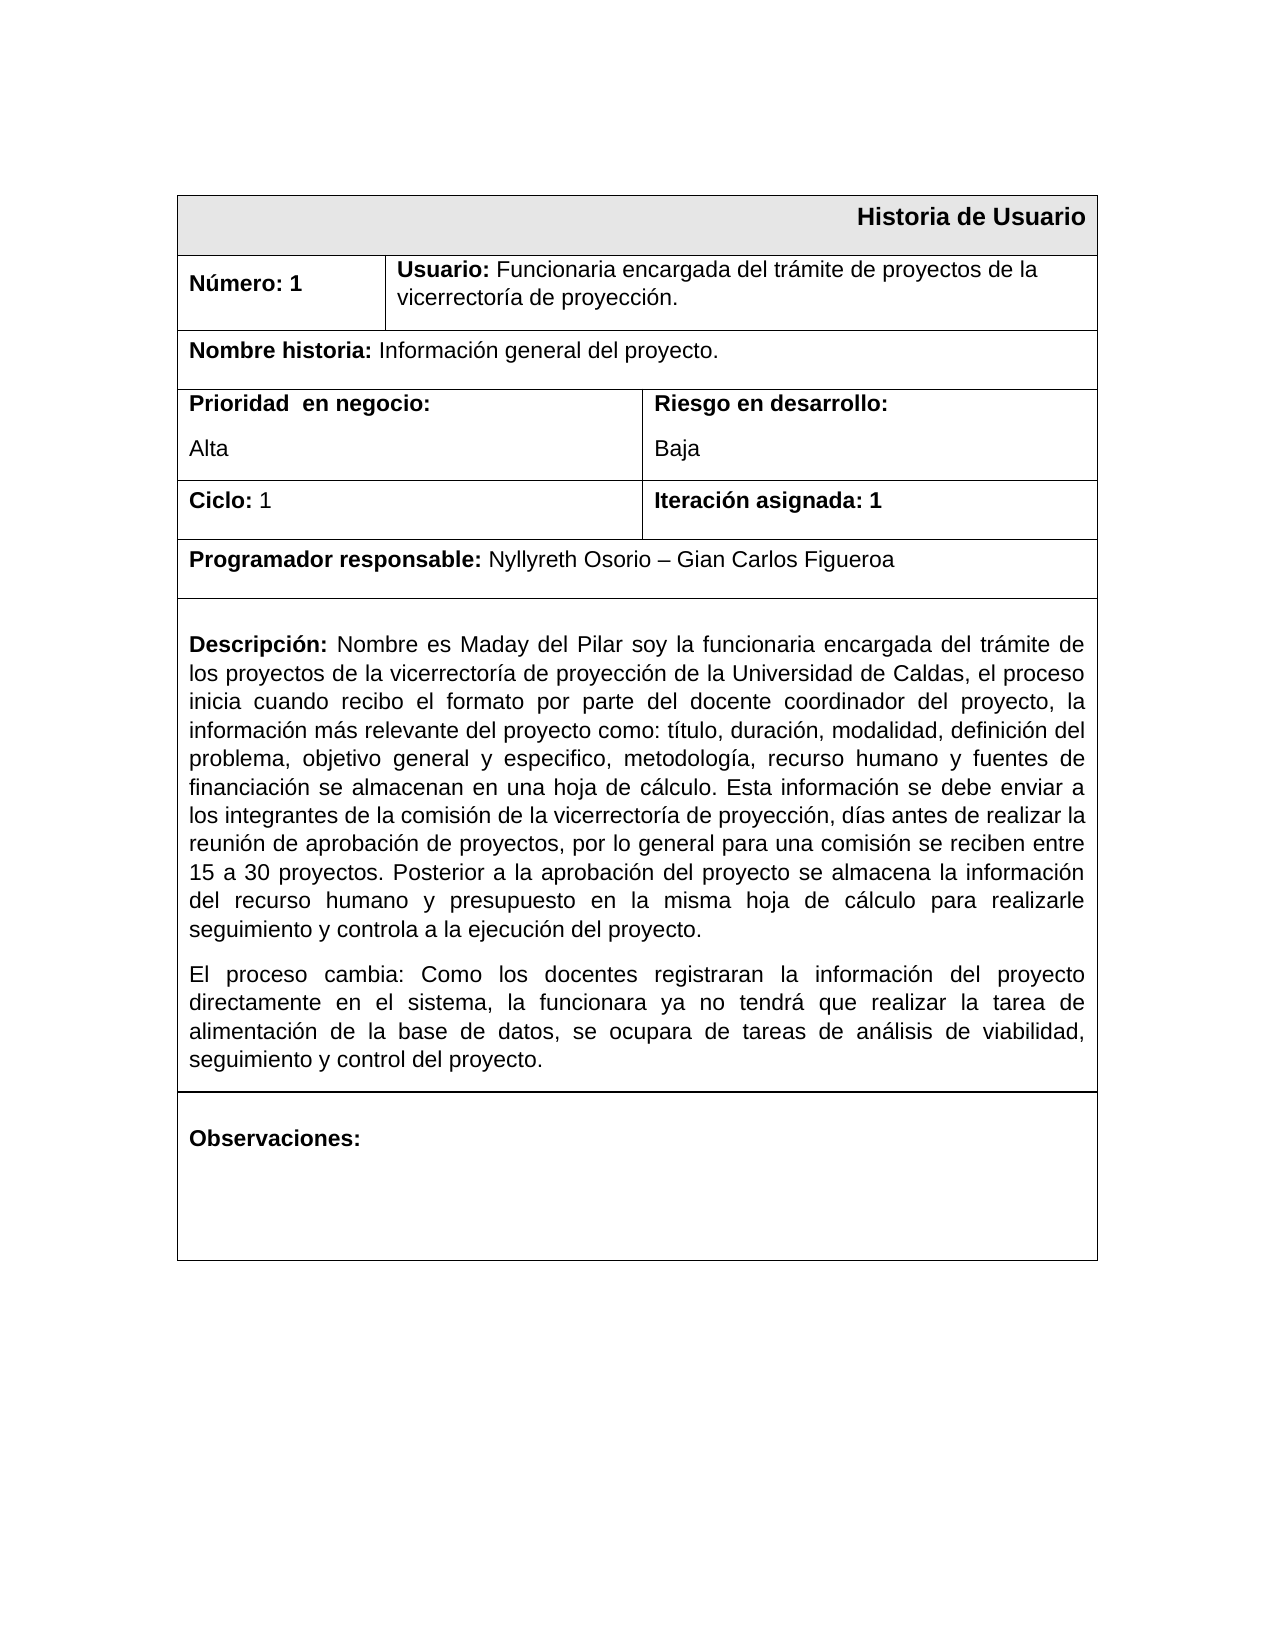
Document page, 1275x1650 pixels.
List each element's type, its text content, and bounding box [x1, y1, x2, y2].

table_cell Observaciones: [178, 1093, 1097, 1260]
table_cell Número: 1 [178, 256, 385, 329]
table_cell Usuario: Funcionaria encargada del trámite de proyectos de la vicerrectoría de proyección. [386, 256, 1097, 329]
table_cell Programador responsable: Nyllyreth Osorio – Gian Carlos Figueroa [178, 540, 1097, 598]
table_cell Descripción: Nombre es Maday del Pilar soy la funcionaria encargada del trámite de los proyectos de la vicerrectoría de proyección de la Universidad de Caldas, el proceso inicia cuando recibo el formato por parte del docente coordinador del proyecto, la información más relevante del proyecto como: título, duración, modalidad, definición del problema, objetivo general y especifico, metodología, recurso humano y fuentes de financiación se almacenan en una hoja de cálculo. Esta información se debe enviar a los integrantes de la comisión de la vicerrectoría de proyección, días antes de realizar la reunión de aprobación de proyectos, por lo general para una comisión se reciben entre 15 a 30 proyectos. Posterior a la aprobación del proyecto se almacena la información del recurso humano y presupuesto en la misma hoja de cálculo para realizarle seguimiento y controla a la ejecución del proyecto. El proceso cambia: Como los docentes registraran la información del proyecto directamente en el sistema, la funcionara ya no tendrá que realizar la tarea de alimentación de la base de datos, se ocupara de tareas de análisis de viabilidad, seguimiento y control del proyecto. [178, 599, 1097, 1091]
table_header Historia de Usuario [178, 196, 1097, 255]
table_cell Riesgo en desarrollo: Baja [643, 390, 1097, 480]
table_cell Iteración asignada: 1 [643, 481, 1097, 539]
table_cell Ciclo: 1 [178, 481, 642, 539]
table_cell Prioridad en negocio: Alta [178, 390, 642, 480]
table_cell Nombre historia: Información general del proyecto. [178, 331, 1097, 388]
